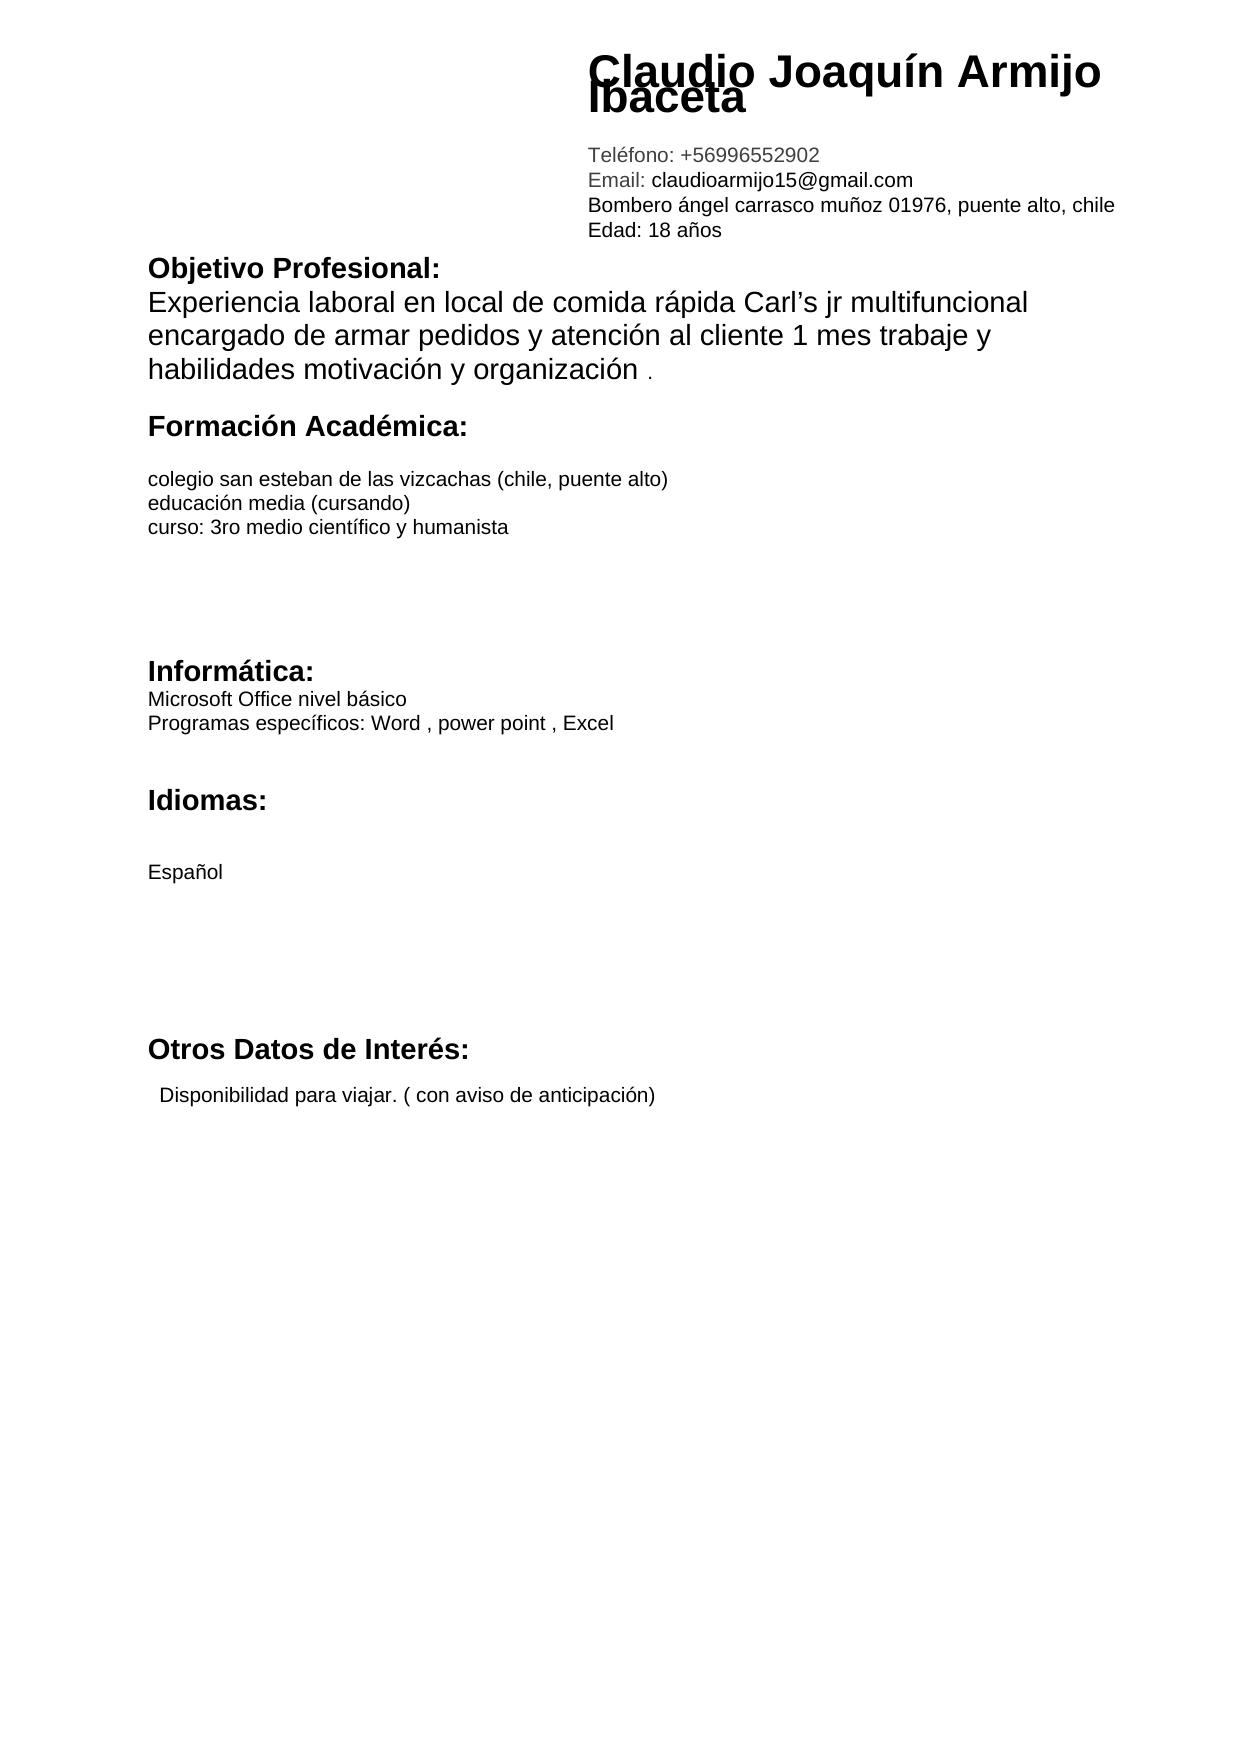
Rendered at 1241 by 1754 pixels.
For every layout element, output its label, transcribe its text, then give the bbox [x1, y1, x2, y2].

text Experiencia laboral en local de comida rápida Carl’s jr multifuncional encargado de armar pedidos y atención al cliente 1 mes trabaje y habilidades motivación y organización . [148, 285, 1098, 385]
text Informática: [148, 654, 1098, 687]
text colegio san esteban de las vizcachas (chile, puente alto) [148, 443, 1098, 491]
text Español [148, 860, 1098, 884]
text Formación Académica: [148, 409, 1098, 443]
text curso: 3ro medio científico y humanista [148, 515, 1098, 539]
text Disponibilidad para viajar. ( con aviso de anticipación) [148, 1082, 1098, 1106]
text Objetivo Profesional: [148, 251, 1098, 285]
text Programas específicos: Word , power point , Excel [148, 711, 1098, 735]
text Microsoft Office nivel básico [148, 687, 1098, 711]
text Idiomas: [148, 783, 1098, 817]
text educación media (cursando) [148, 491, 1098, 515]
text Otros Datos de Interés: [148, 1032, 1098, 1066]
